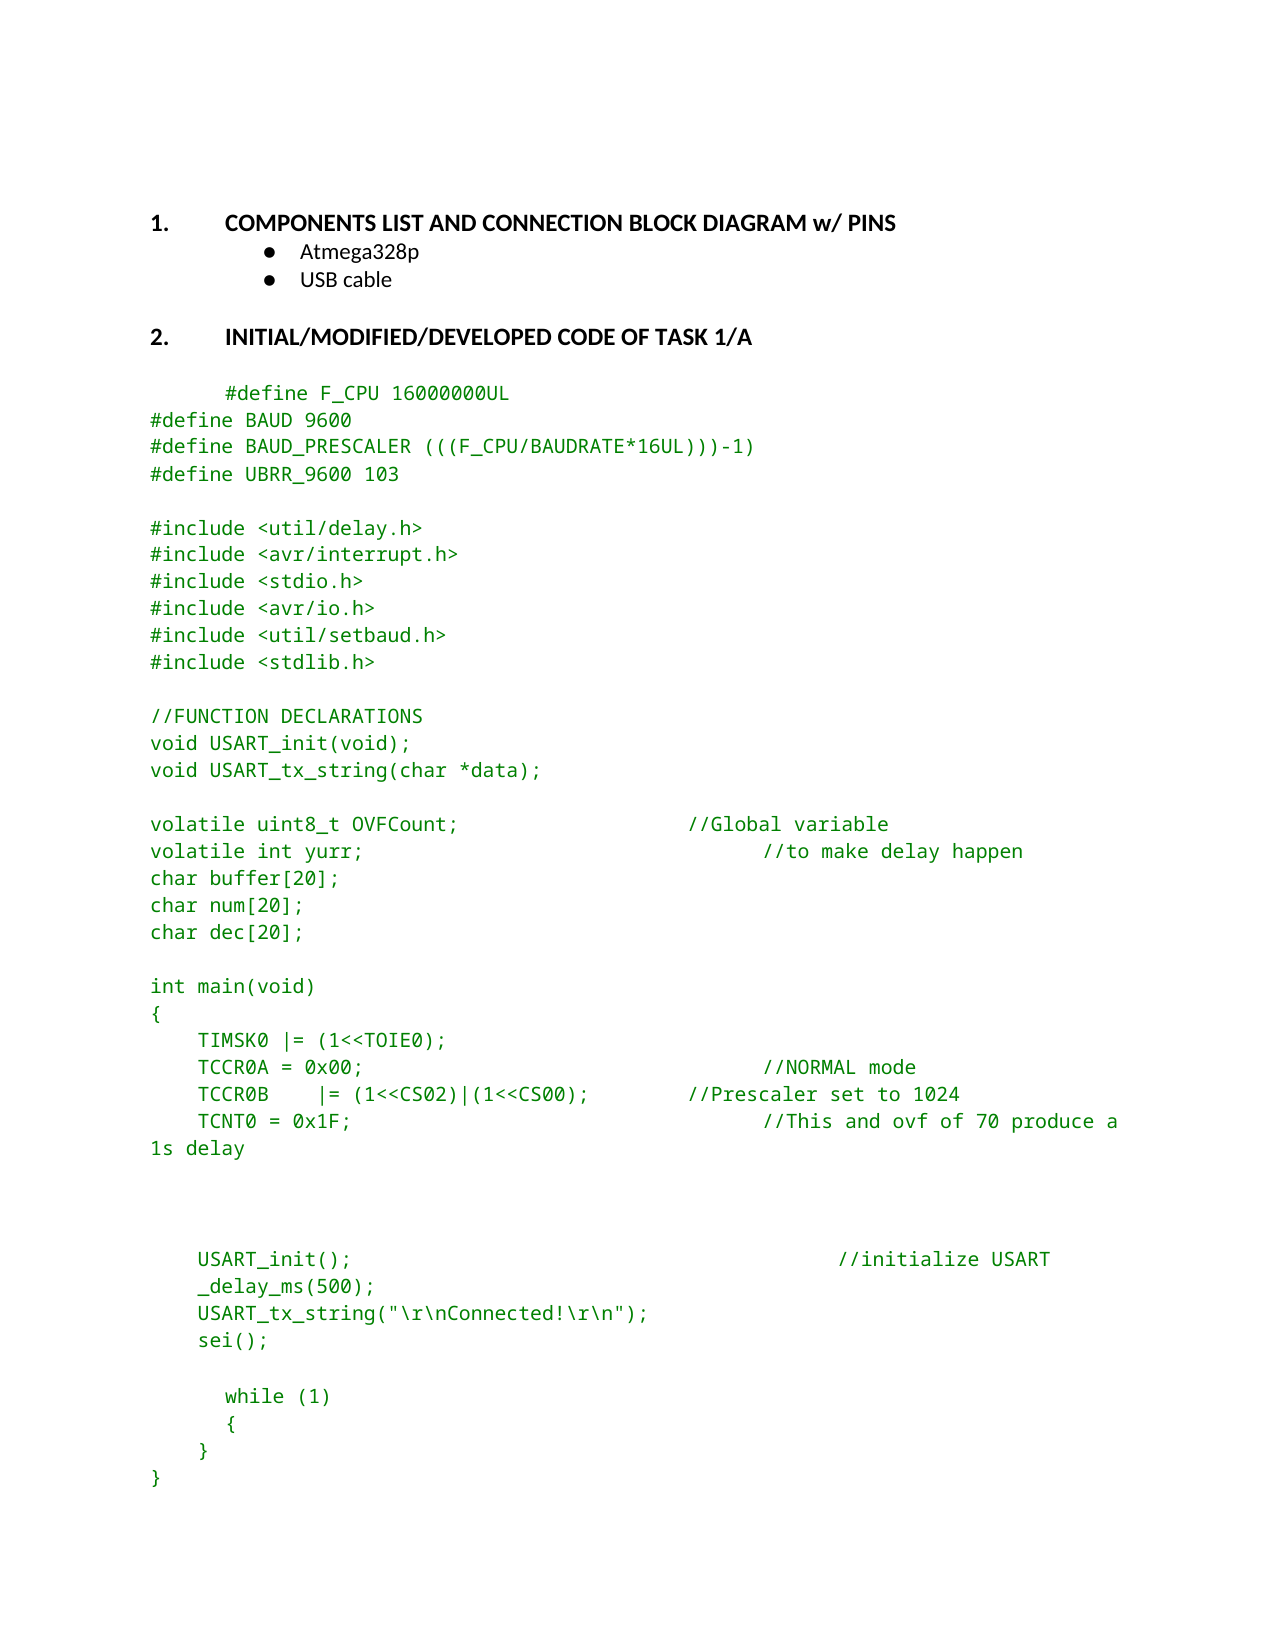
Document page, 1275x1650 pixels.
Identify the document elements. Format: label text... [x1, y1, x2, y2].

text #define F_CPU 16000000UL [150, 379, 1125, 406]
text sei(); [150, 1327, 1125, 1354]
text TCNT0 = 0x1F; //This and ovf of 70 produce a 1s delay [150, 1107, 1125, 1161]
text //FUNCTION DECLARATIONS [150, 703, 1125, 729]
text char buffer[20]; [150, 864, 1125, 891]
text #define BAUD 9600 [150, 406, 1125, 433]
list Atmega328p [262, 237, 1125, 265]
text #include <stdlib.h> [150, 649, 1125, 676]
text { [150, 1409, 1125, 1436]
text } [150, 1436, 1125, 1463]
text volatile uint8_t OVFCount; //Global variable [150, 811, 1125, 837]
text #define UBRR_9600 103 [150, 460, 1125, 487]
text volatile int yurr; //to make delay happen [150, 837, 1125, 864]
text #include <avr/io.h> [150, 595, 1125, 622]
text #include <util/delay.h> [150, 514, 1125, 541]
text void USART_init(void); [150, 729, 1125, 757]
text TCCR0A = 0x00; //NORMAL mode [150, 1053, 1125, 1080]
text { [150, 999, 1125, 1026]
text TIMSK0 |= (1<<TOIE0); [150, 1026, 1125, 1053]
text void USART_tx_string(char *data); [150, 757, 1125, 783]
text #define BAUD_PRESCALER (((F_CPU/BAUDRATE*16UL)))-1) [150, 433, 1125, 460]
text TCCR0B |= (1<<CS02)|(1<<CS00); //Prescaler set to 1024 [150, 1080, 1125, 1107]
text } [150, 1463, 1125, 1490]
list INITIAL/MODIFIED/DEVELOPED CODE OF TASK 1/A [150, 321, 1125, 352]
text char num[20]; [150, 891, 1125, 918]
list COMPONENTS LIST AND CONNECTION BLOCK DIAGRAM w/ PINS [150, 207, 1125, 237]
text USART_init(); //initialize USART [150, 1246, 1125, 1273]
text while (1) [150, 1382, 1125, 1409]
text USART_tx_string("\r\nConnected!\r\n"); [150, 1300, 1125, 1327]
list USB cable [262, 265, 1125, 293]
text _delay_ms(500); [150, 1273, 1125, 1300]
text #include <stdio.h> [150, 568, 1125, 595]
text #include <avr/interrupt.h> [150, 541, 1125, 568]
text char dec[20]; [150, 918, 1125, 945]
text #include <util/setbaud.h> [150, 622, 1125, 649]
text int main(void) [150, 972, 1125, 999]
